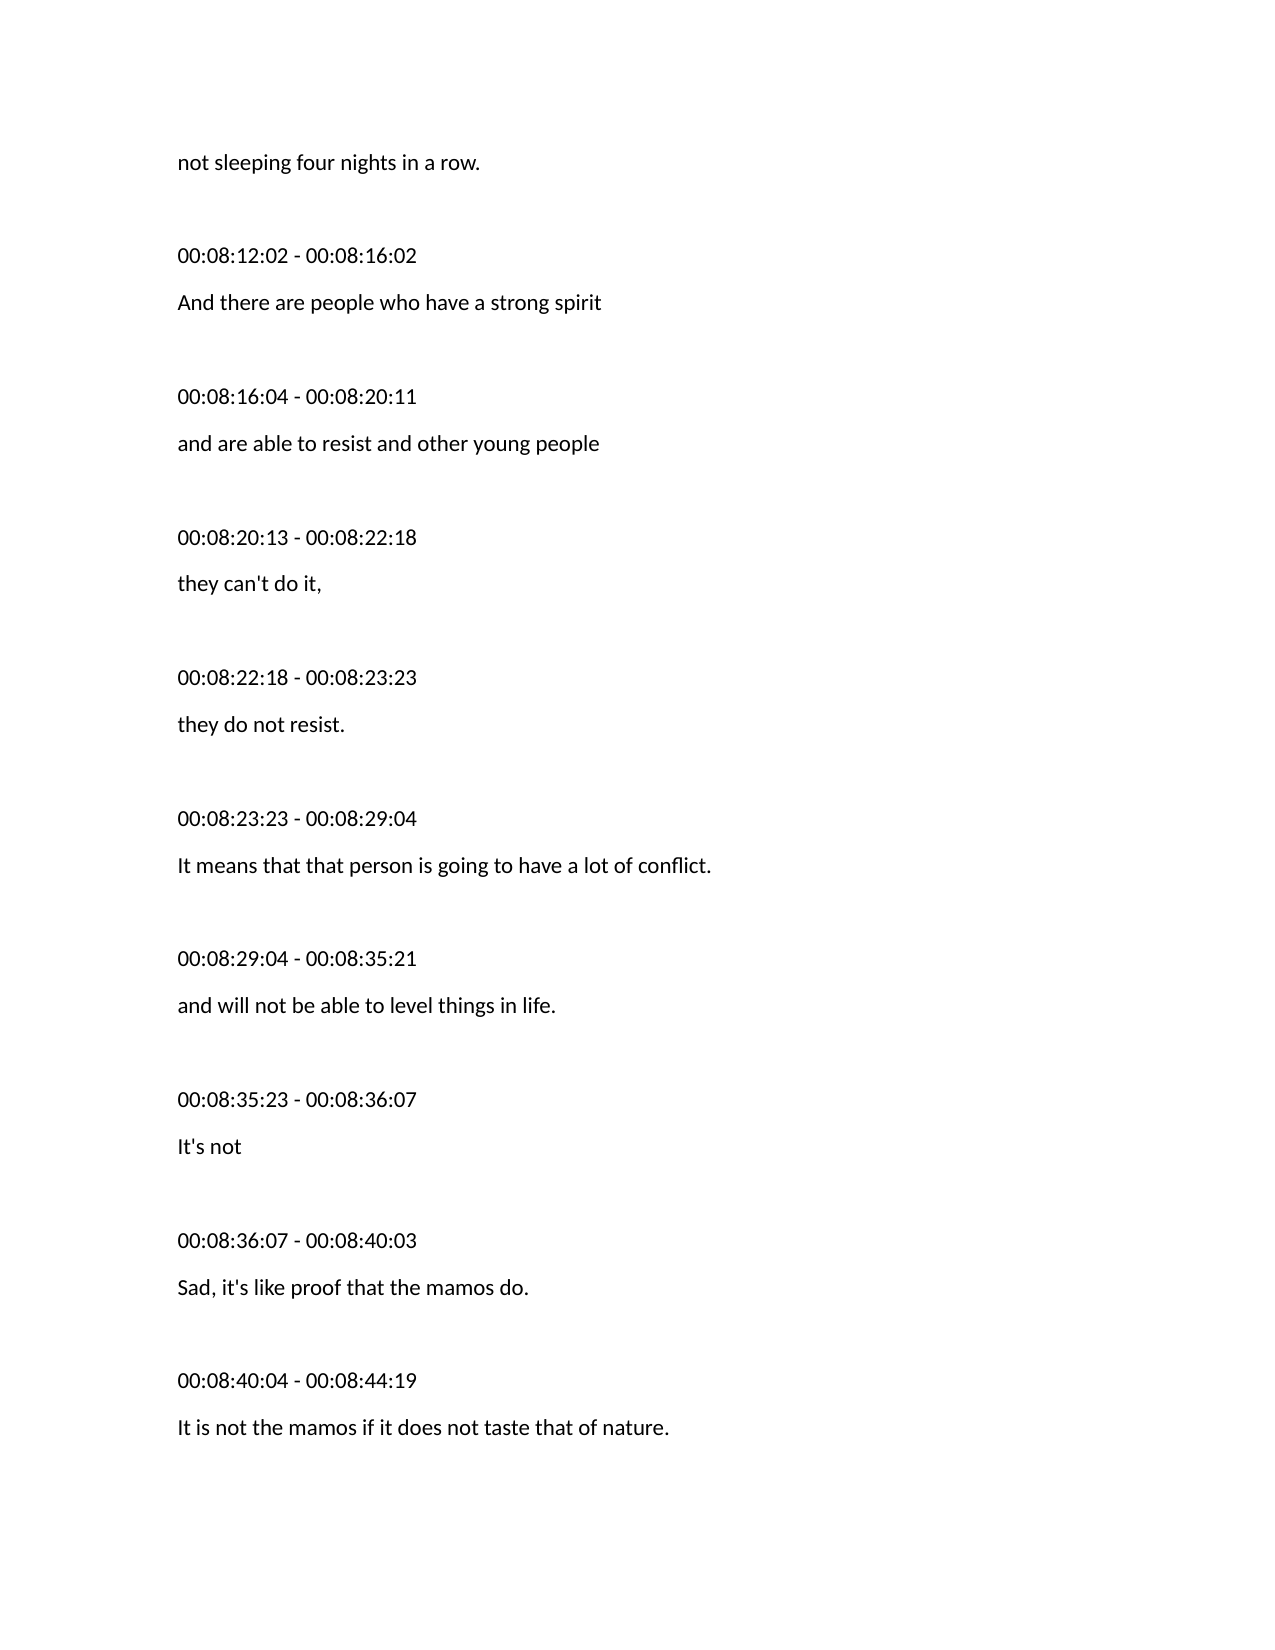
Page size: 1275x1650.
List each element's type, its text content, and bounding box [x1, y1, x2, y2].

text And there are people who have a strong spirit [177, 288, 1098, 316]
text 00:08:35:23 - 00:08:36:07 [177, 1085, 1098, 1113]
text they can't do it, [177, 569, 1098, 597]
text 00:08:29:04 - 00:08:35:21 [177, 944, 1098, 972]
text Sad, it's like proof that the mamos do. [177, 1273, 1098, 1301]
text 00:08:22:18 - 00:08:23:23 [177, 663, 1098, 691]
text and will not be able to level things in life. [177, 991, 1098, 1019]
text It's not [177, 1132, 1098, 1160]
text not sleeping four nights in a row. [177, 148, 1098, 176]
text they do not resist. [177, 710, 1098, 738]
text 00:08:16:04 - 00:08:20:11 [177, 382, 1098, 410]
text 00:08:20:13 - 00:08:22:18 [177, 523, 1098, 551]
text It means that that person is going to have a lot of conflict. [177, 851, 1098, 879]
text and are able to resist and other young people [177, 429, 1098, 457]
text It is not the mamos if it does not taste that of nature. [177, 1413, 1098, 1441]
text 00:08:12:02 - 00:08:16:02 [177, 241, 1098, 269]
text 00:08:40:04 - 00:08:44:19 [177, 1366, 1098, 1394]
text 00:08:23:23 - 00:08:29:04 [177, 804, 1098, 832]
text 00:08:36:07 - 00:08:40:03 [177, 1226, 1098, 1254]
